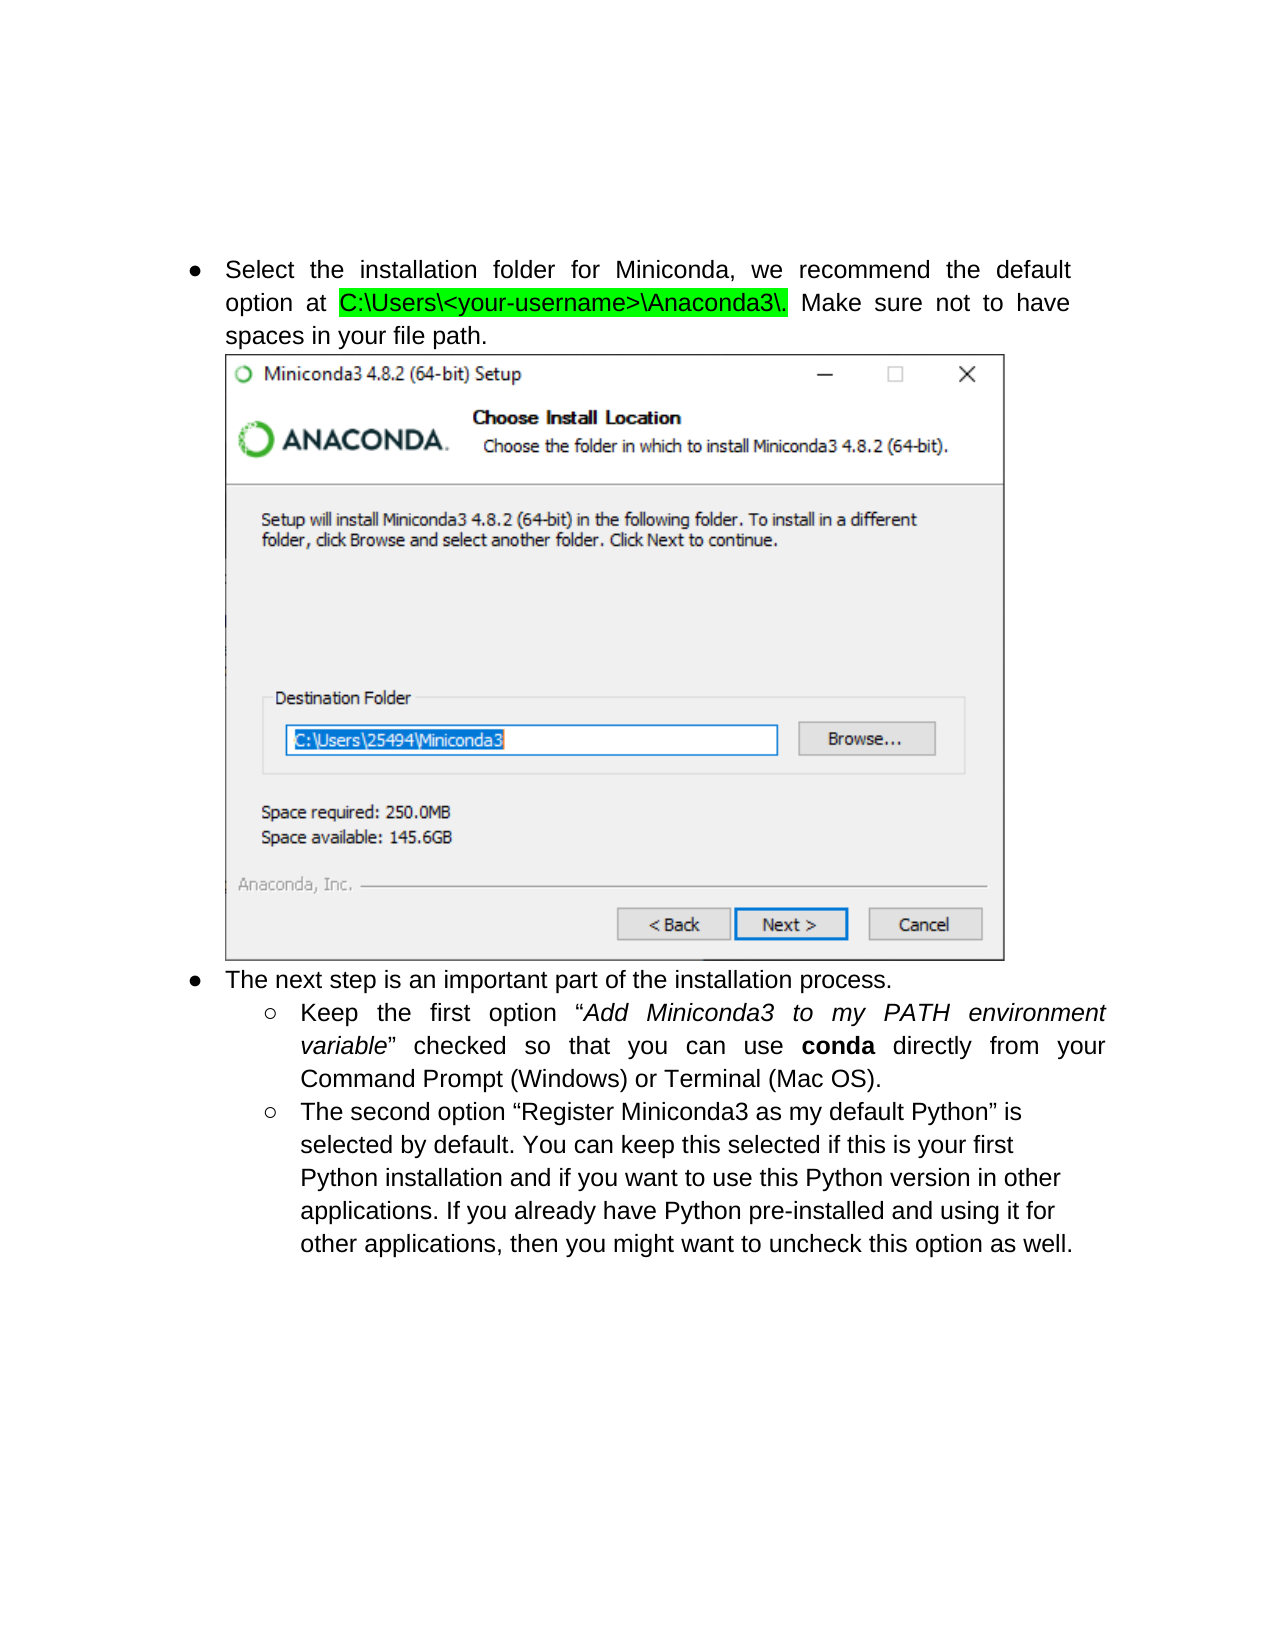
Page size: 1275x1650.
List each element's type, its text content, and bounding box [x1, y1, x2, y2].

list The second option “Register Miniconda3 as my default Python” is selected by default. You can keep this selected if this is your first Python installation and if you want to use this Python version in other applications. If you already have Python pre-installed and using it for other applications, then you might want to uncheck this option as well. [263, 1097, 1073, 1258]
list Keep the first option “Add Miniconda3 to my PATH environment variable” checked so that you can use conda directly from your Command Prompt (Windows) or Terminal (Mac OS). [263, 997, 1106, 1092]
picture [225, 354, 1005, 961]
list The next step is an important part of the installation process. [187, 964, 1200, 993]
list Select the installation folder for Miniconda, we recommend the default option at C:\Users\<your-username>\Anaconda3\. Make sure not to have spaces in your file path. [187, 255, 1071, 350]
